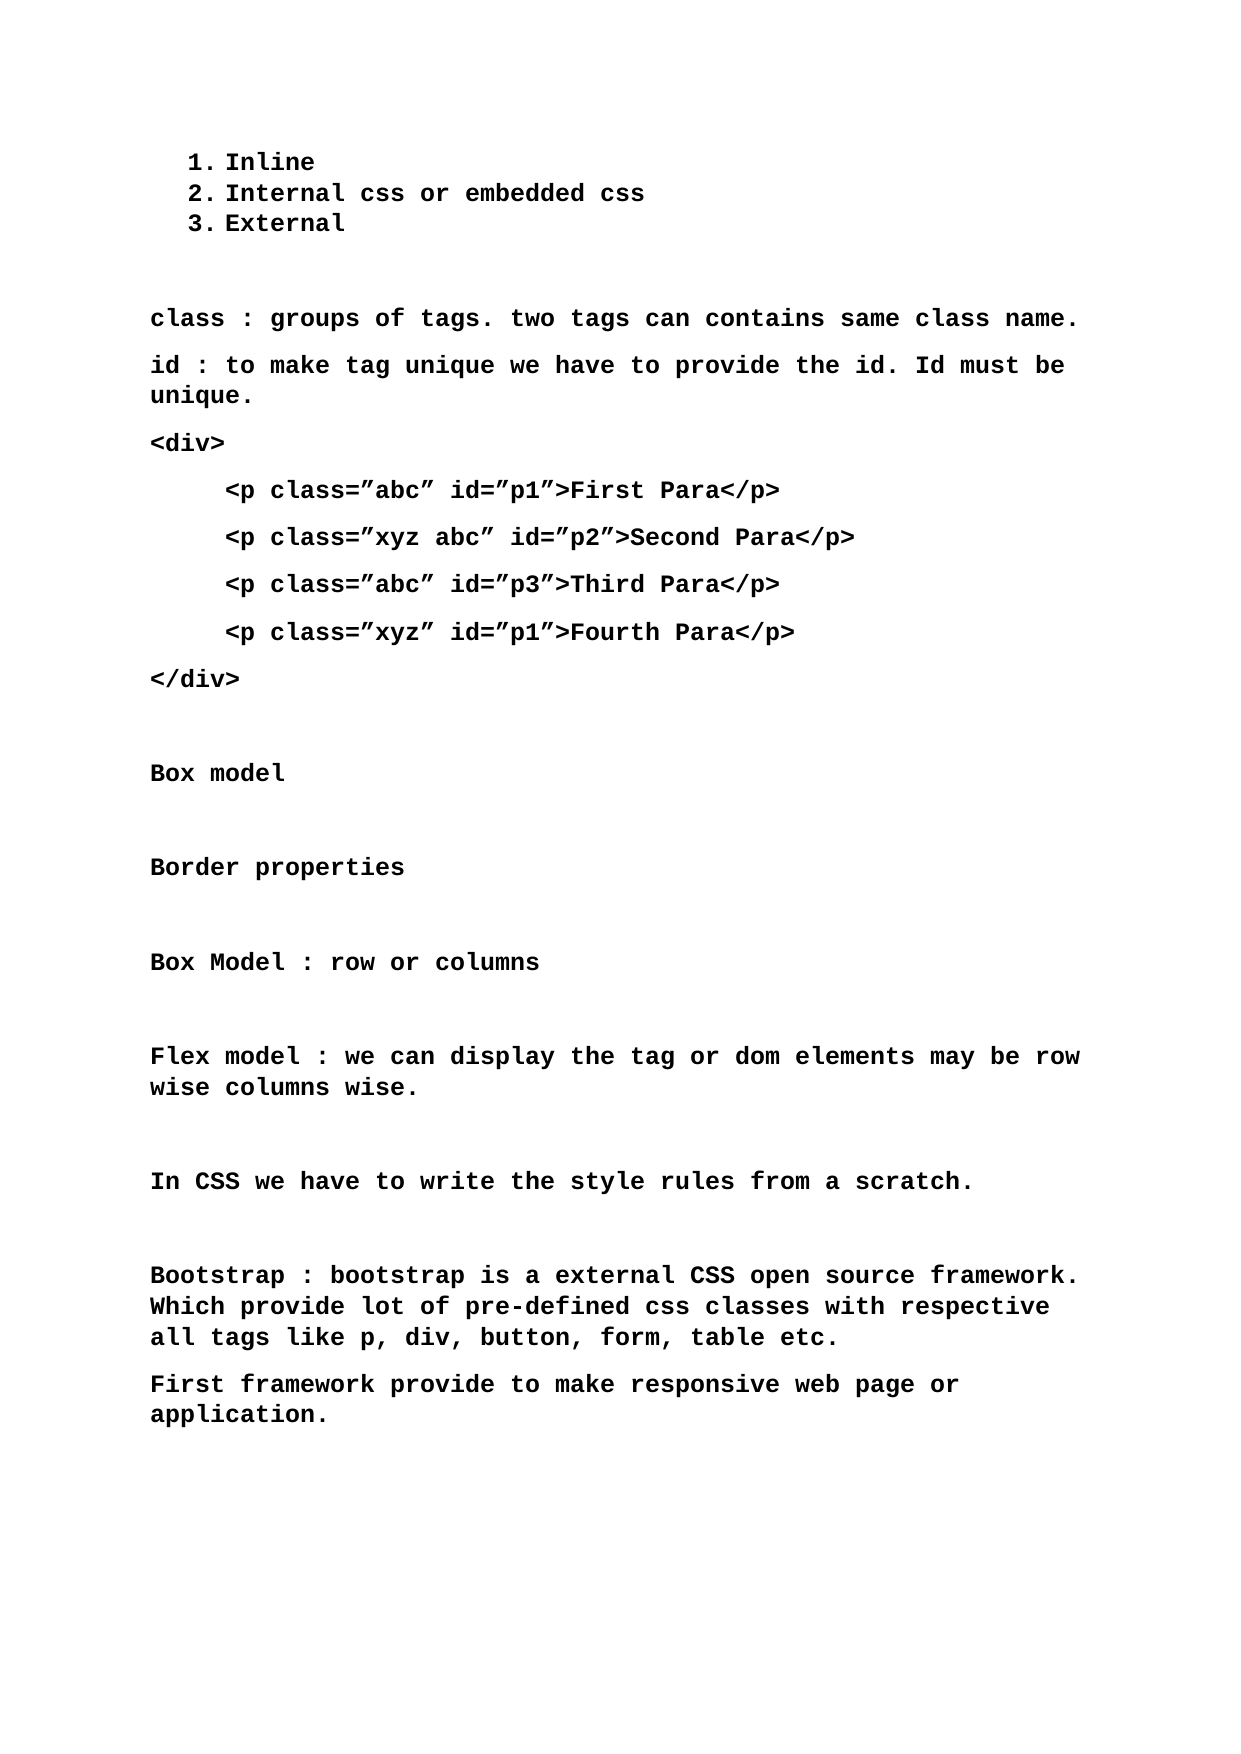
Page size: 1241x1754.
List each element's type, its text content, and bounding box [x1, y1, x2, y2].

text <div> [150, 430, 1090, 459]
text Flex model : we can display the tag or dom elements may be row wise columns wise. [150, 1044, 1090, 1103]
text </div> [150, 666, 1090, 694]
text <p class=”abc” id=”p3”>Third Para</p> [150, 572, 1090, 600]
text First framework provide to make responsive web page or application. [150, 1371, 1090, 1430]
list Internal css or embedded css [187, 181, 1090, 209]
text Box model [150, 761, 1090, 789]
text Box Model : row or columns [150, 949, 1090, 978]
text Border properties [150, 855, 1090, 883]
text Bootstrap : bootstrap is a external CSS open source framework. Which provide lot of pre-defined css classes with respective all tags like p, div, button, form, table etc. [150, 1263, 1090, 1352]
text <p class=”abc” id=”p1”>First Para</p> [150, 477, 1090, 506]
text In CSS we have to write the style rules from a scratch. [150, 1169, 1090, 1197]
text <p class=”xyz abc” id=”p2”>Second Para</p> [150, 525, 1090, 553]
text <p class=”xyz” id=”p1”>Fourth Para</p> [150, 619, 1090, 647]
list Inline [187, 150, 1090, 178]
list External [187, 211, 1090, 239]
text class : groups of tags. two tags can contains same class name. [150, 305, 1090, 334]
text id : to make tag unique we have to provide the id. Id must be unique. [150, 353, 1090, 411]
